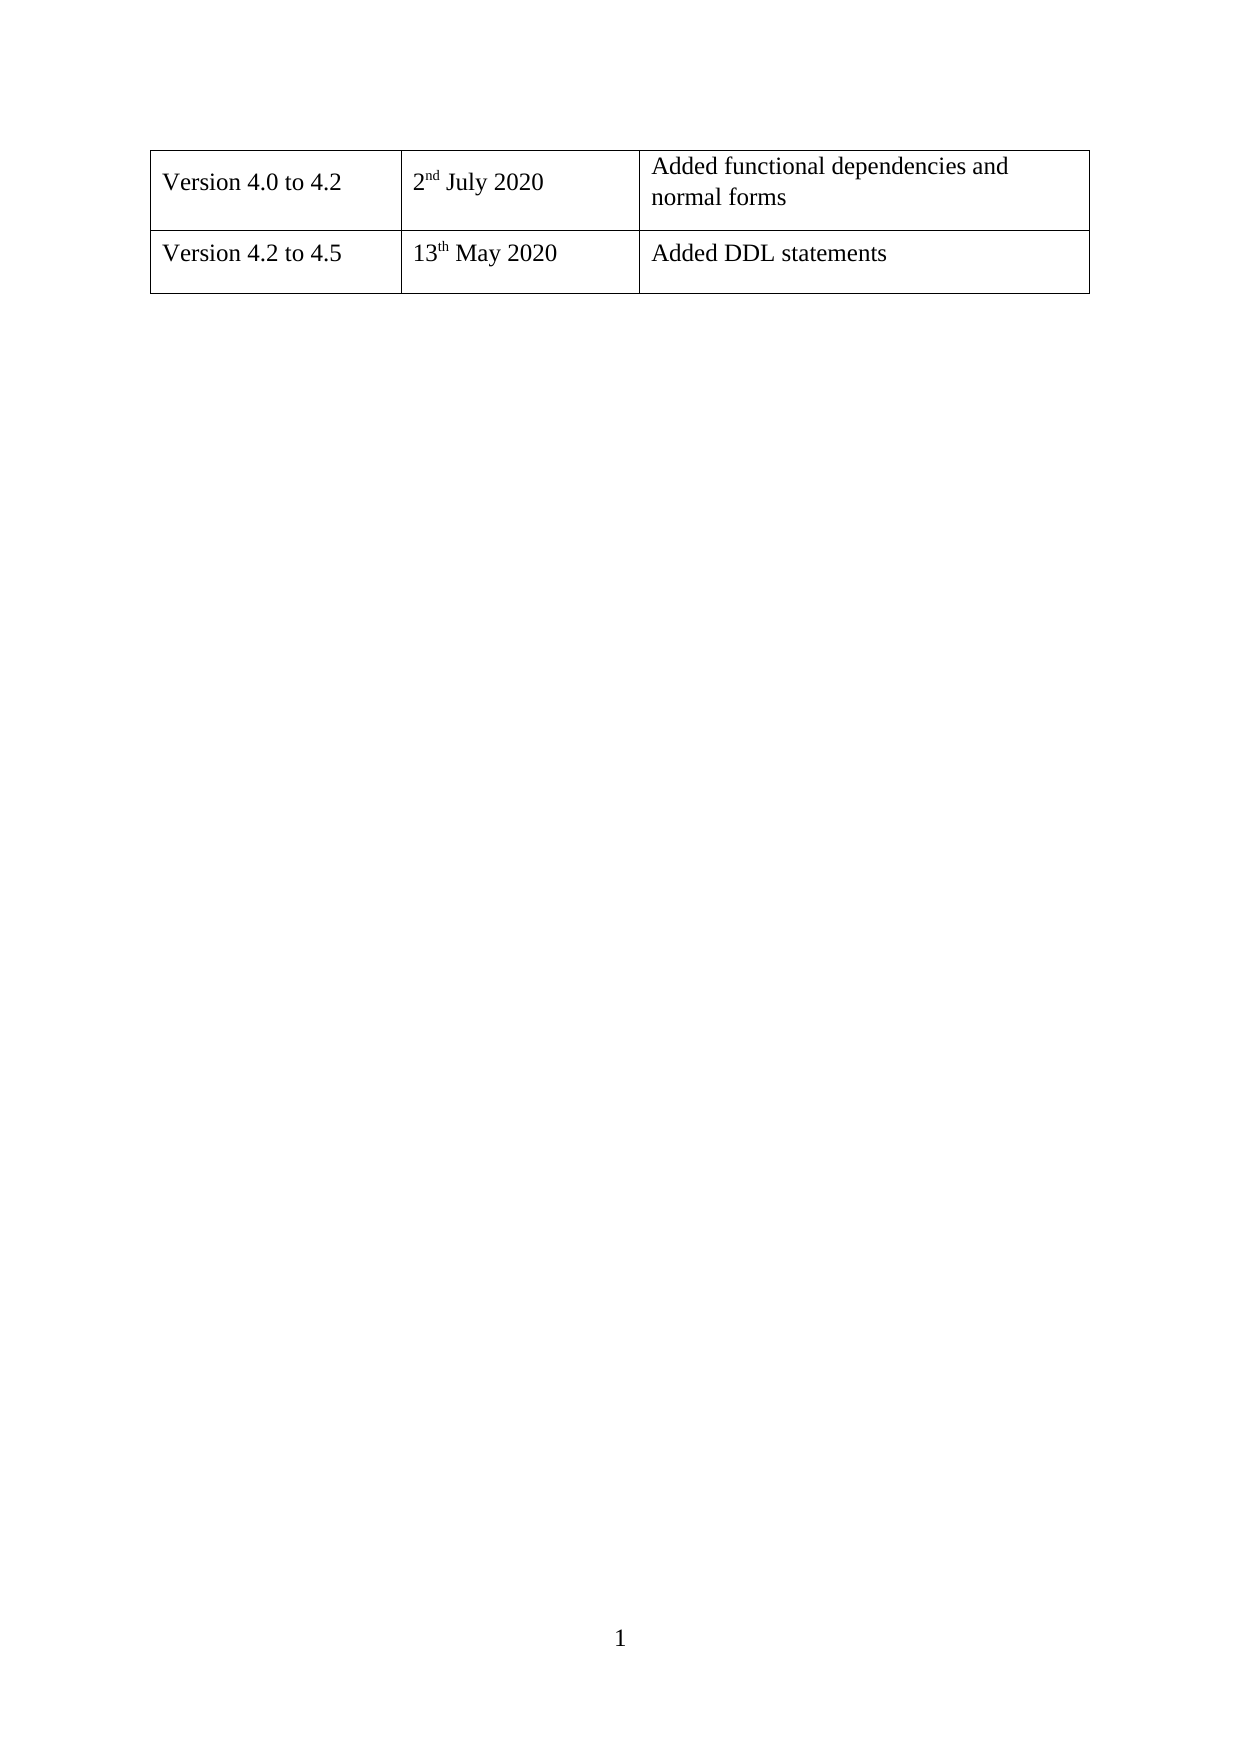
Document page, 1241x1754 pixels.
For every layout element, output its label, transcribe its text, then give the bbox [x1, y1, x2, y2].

table_cell Added functional dependencies and normal forms [640, 151, 1089, 230]
table_cell Version 4.0 to 4.2 [151, 151, 401, 230]
table_cell Added DDL statements [640, 231, 1089, 292]
table_cell 13th May 2020 [402, 231, 639, 292]
table_cell Version 4.2 to 4.5 [151, 231, 401, 292]
table_cell 2nd July 2020 [402, 151, 639, 230]
